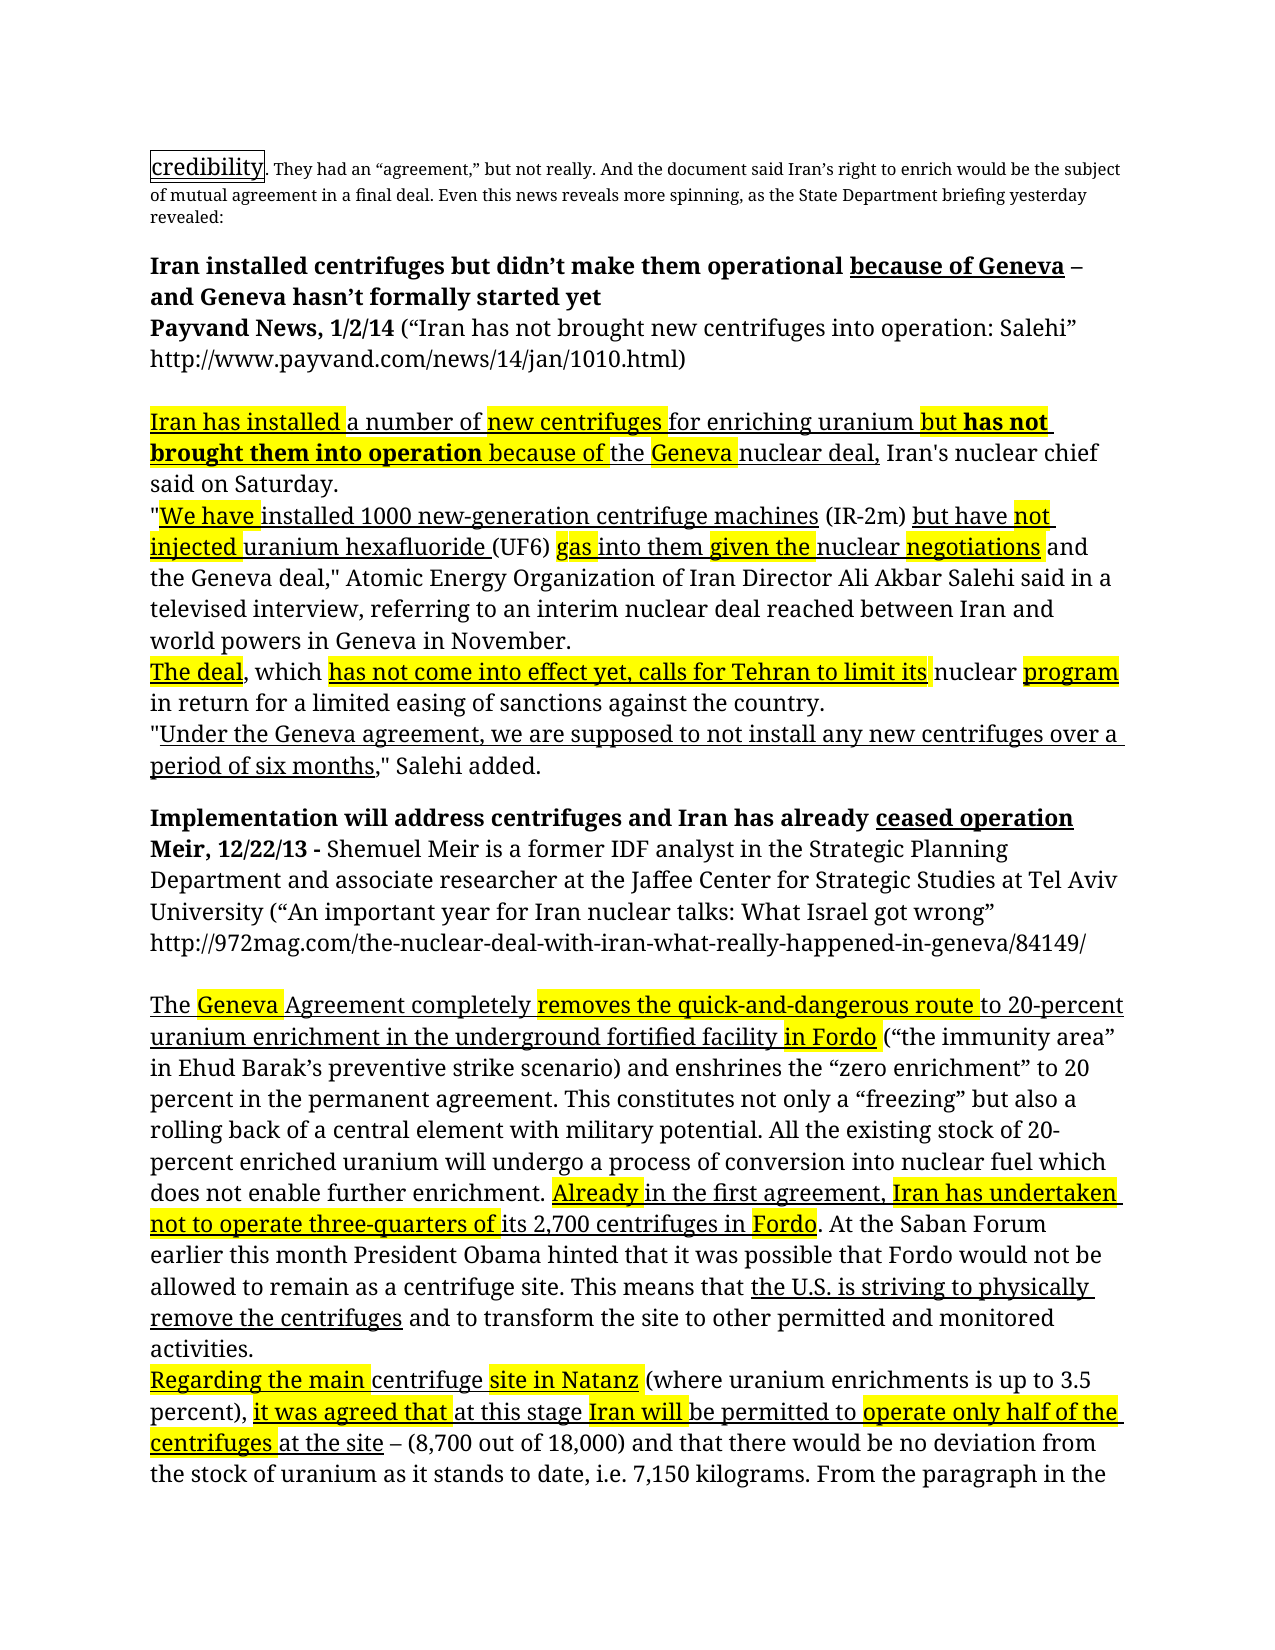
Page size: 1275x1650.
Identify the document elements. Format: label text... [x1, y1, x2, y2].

text "We have installed 1000 new-generation centrifuge machines (IR-2m) but have not injected uranium hexafluoride (UF6) gas into them given the nuclear negotiations and the Geneva deal," Atomic Energy Organization of Iran Director Ali Akbar Salehi said in a televised interview, referring to an interim nuclear deal reached between Iran and world powers in Geneva in November. [150, 499, 1125, 656]
text Payvand News, 1/2/14 (“Iran has not brought new centrifuges into operation: Salehi” http://www.payvand.com/news/14/jan/1010.html) [150, 312, 1125, 374]
text Iran has installed a number of new centrifuges for enriching uranium but has not brought them into operation because of the Geneva nuclear deal, Iran's nuclear chief said on Saturday. [150, 406, 1125, 499]
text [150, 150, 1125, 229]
subtitle Implementation will address centrifuges and Iran has already ceased operation [150, 802, 1125, 833]
text Meir, 12/22/13 - Shemuel Meir is a former IDF analyst in the Strategic Planning Department and associate researcher at the Jaffee Center for Strategic Studies at Tel Aviv University (“An important year for Iran nuclear talks: What Israel got wrong” http://972mag.com/the-nuclear-deal-with-iran-what-really-happened-in-geneva/84149/ [150, 833, 1125, 958]
subtitle Iran installed centrifuges but didn’t make them operational because of Geneva – and Geneva hasn’t formally started yet [150, 249, 1125, 312]
text "Under the Geneva agreement, we are supposed to not install any new centrifuges over a period of six months," Salehi added. [150, 718, 1125, 781]
text The deal, which has not come into effect yet, calls for Tehran to limit its nuclear program in return for a limited easing of sanctions against the country. [150, 656, 1125, 718]
text The Geneva Agreement completely removes the quick-and-dangerous route to 20-percent uranium enrichment in the underground fortified facility in Fordo (“the immunity area” in Ehud Barak’s preventive strike scenario) and enshrines the “zero enrichment” to 20 percent in the permanent agreement. This constitutes not only a “freezing” but also a rolling back of a central element with military potential. All the existing stock of 20-percent enriched uranium will undergo a process of conversion into nuclear fuel which does not enable further enrichment. Already in the first agreement, Iran has undertaken not to operate three-quarters of its 2,700 centrifuges in Fordo. At the Saban Forum earlier this month President Obama hinted that it was possible that Fordo would not be allowed to remain as a centrifuge site. This means that the U.S. is striving to physically remove the centrifuges and to transform the site to other permitted and monitored activities. [150, 989, 1125, 1364]
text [150, 1364, 1125, 1489]
